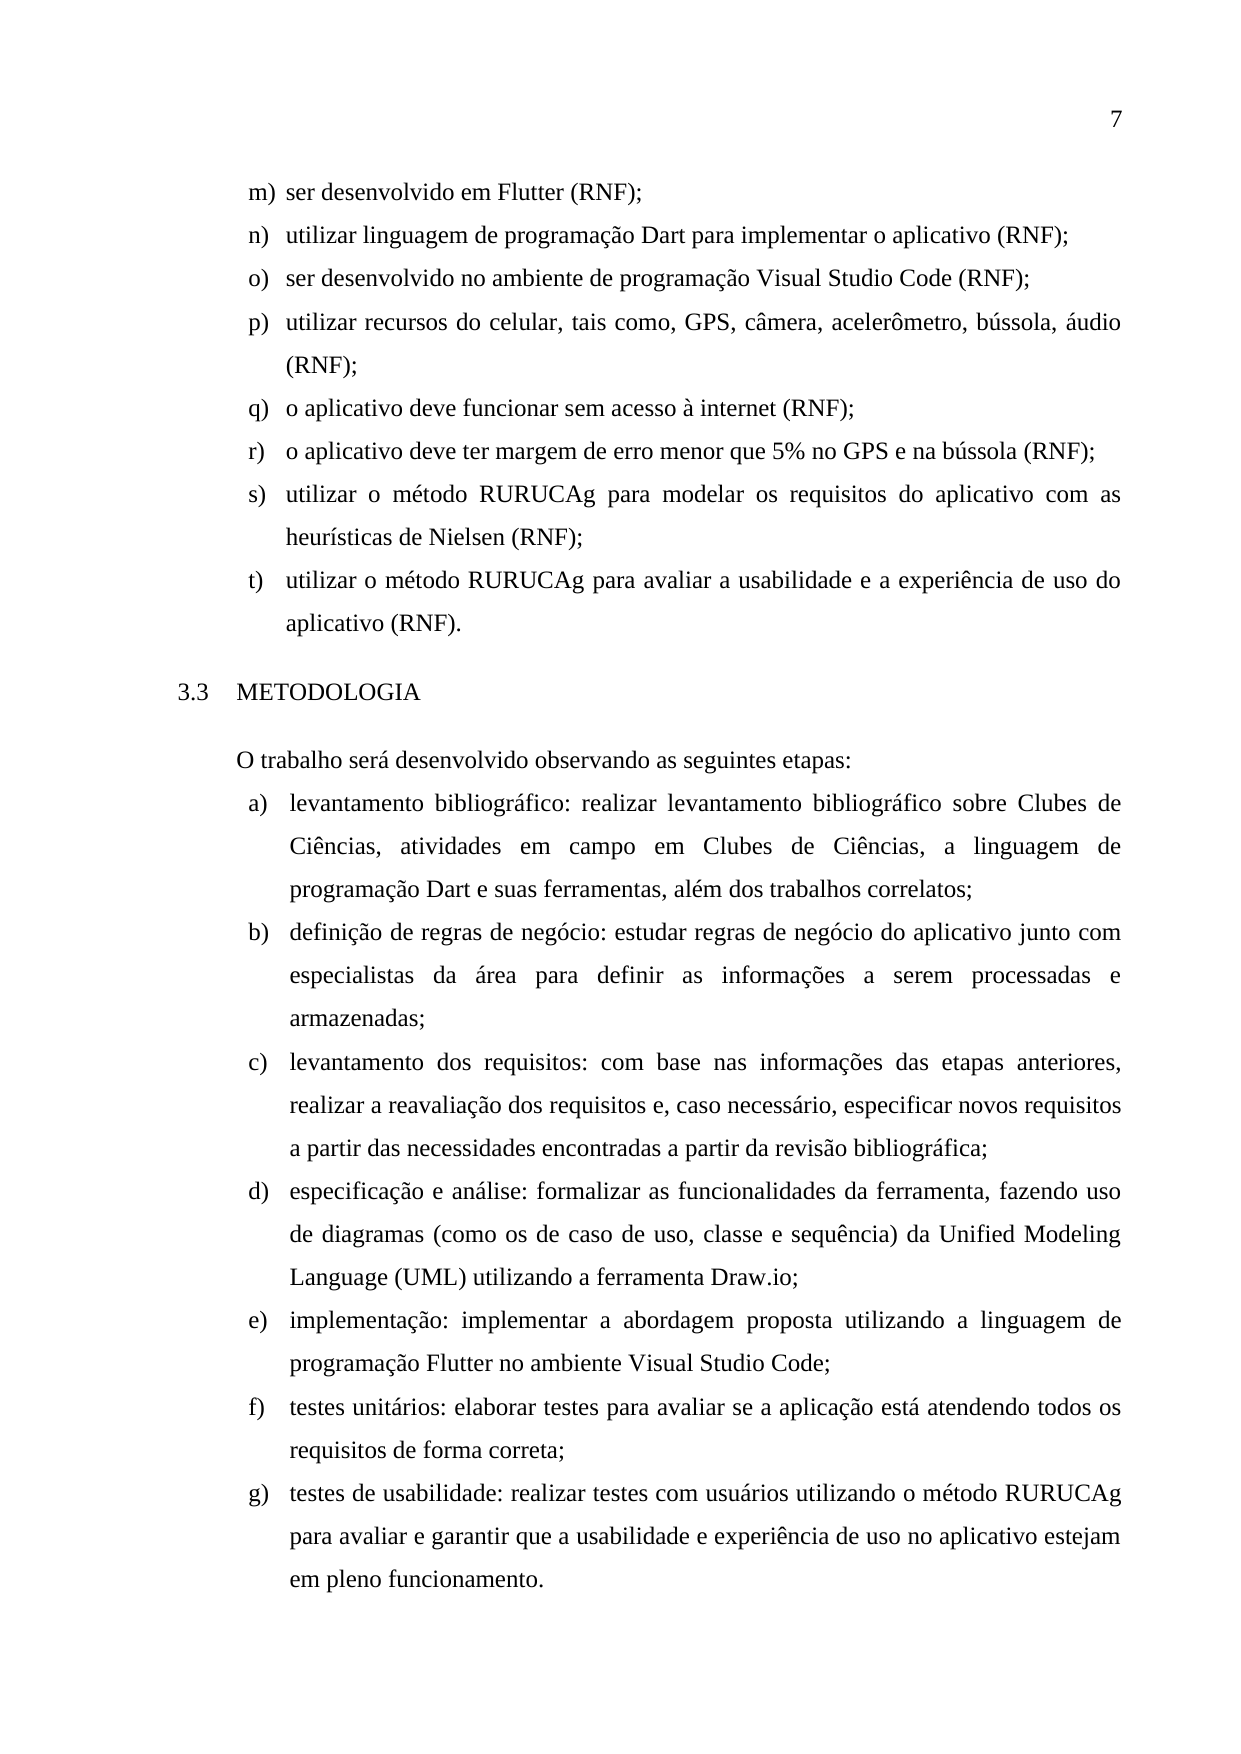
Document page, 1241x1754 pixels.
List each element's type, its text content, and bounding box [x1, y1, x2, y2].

list ser desenvolvido no ambiente de programação Visual Studio Code (RNF); [248, 263, 1122, 292]
text O trabalho será desenvolvido observando as seguintes etapas: [177, 745, 1122, 773]
list o aplicativo deve ter margem de erro menor que 5% no GPS e na bússola (RNF); [248, 436, 1122, 465]
text especificação e análise: formalizar as funcionalidades da ferramenta, fazendo uso de diagramas (como os de caso de uso, classe e sequência) da Unified Modeling Language (UML) utilizando a ferramenta Draw.io; [248, 1176, 1122, 1291]
text levantamento dos requisitos: com base nas informações das etapas anteriores, realizar a reavaliação dos requisitos e, caso necessário, especificar novos requisitos a partir das necessidades encontradas a partir da revisão bibliográfica; [248, 1047, 1122, 1162]
text implementação: implementar a abordagem proposta utilizando a linguagem de programação Flutter no ambiente Visual Studio Code; [248, 1305, 1122, 1377]
text definição de regras de negócio: estudar regras de negócio do aplicativo junto com especialistas da área para definir as informações a serem processadas e armazenadas; [248, 917, 1122, 1032]
list utilizar linguagem de programação Dart para implementar o aplicativo (RNF); [248, 220, 1122, 249]
text testes unitários: elaborar testes para avaliar se a aplicação está atendendo todos os requisitos de forma correta; [248, 1392, 1122, 1463]
list levantamento bibliográfico: realizar levantamento bibliográfico sobre Clubes de Ciências, atividades em campo em Clubes de Ciências, a linguagem de programação Dart e suas ferramentas, além dos trabalhos correlatos; [248, 788, 1122, 903]
list utilizar o método RURUCAg para avaliar a usabilidade e a experiência de uso do aplicativo (RNF). [248, 565, 1122, 637]
text testes de usabilidade: realizar testes com usuários utilizando o método RURUCAg para avaliar e garantir que a usabilidade e experiência de uso no aplicativo estejam em pleno funcionamento. [248, 1478, 1122, 1593]
list utilizar o método RURUCAg para modelar os requisitos do aplicativo com as heurísticas de Nielsen (RNF); [248, 479, 1122, 551]
subtitle METODOLOGIA [177, 677, 1122, 705]
list utilizar recursos do celular, tais como, GPS, câmera, acelerômetro, bússola, áudio (RNF); [248, 307, 1122, 378]
list ser desenvolvido em Flutter (RNF); [248, 177, 1122, 206]
list o aplicativo deve funcionar sem acesso à internet (RNF); [248, 393, 1122, 422]
